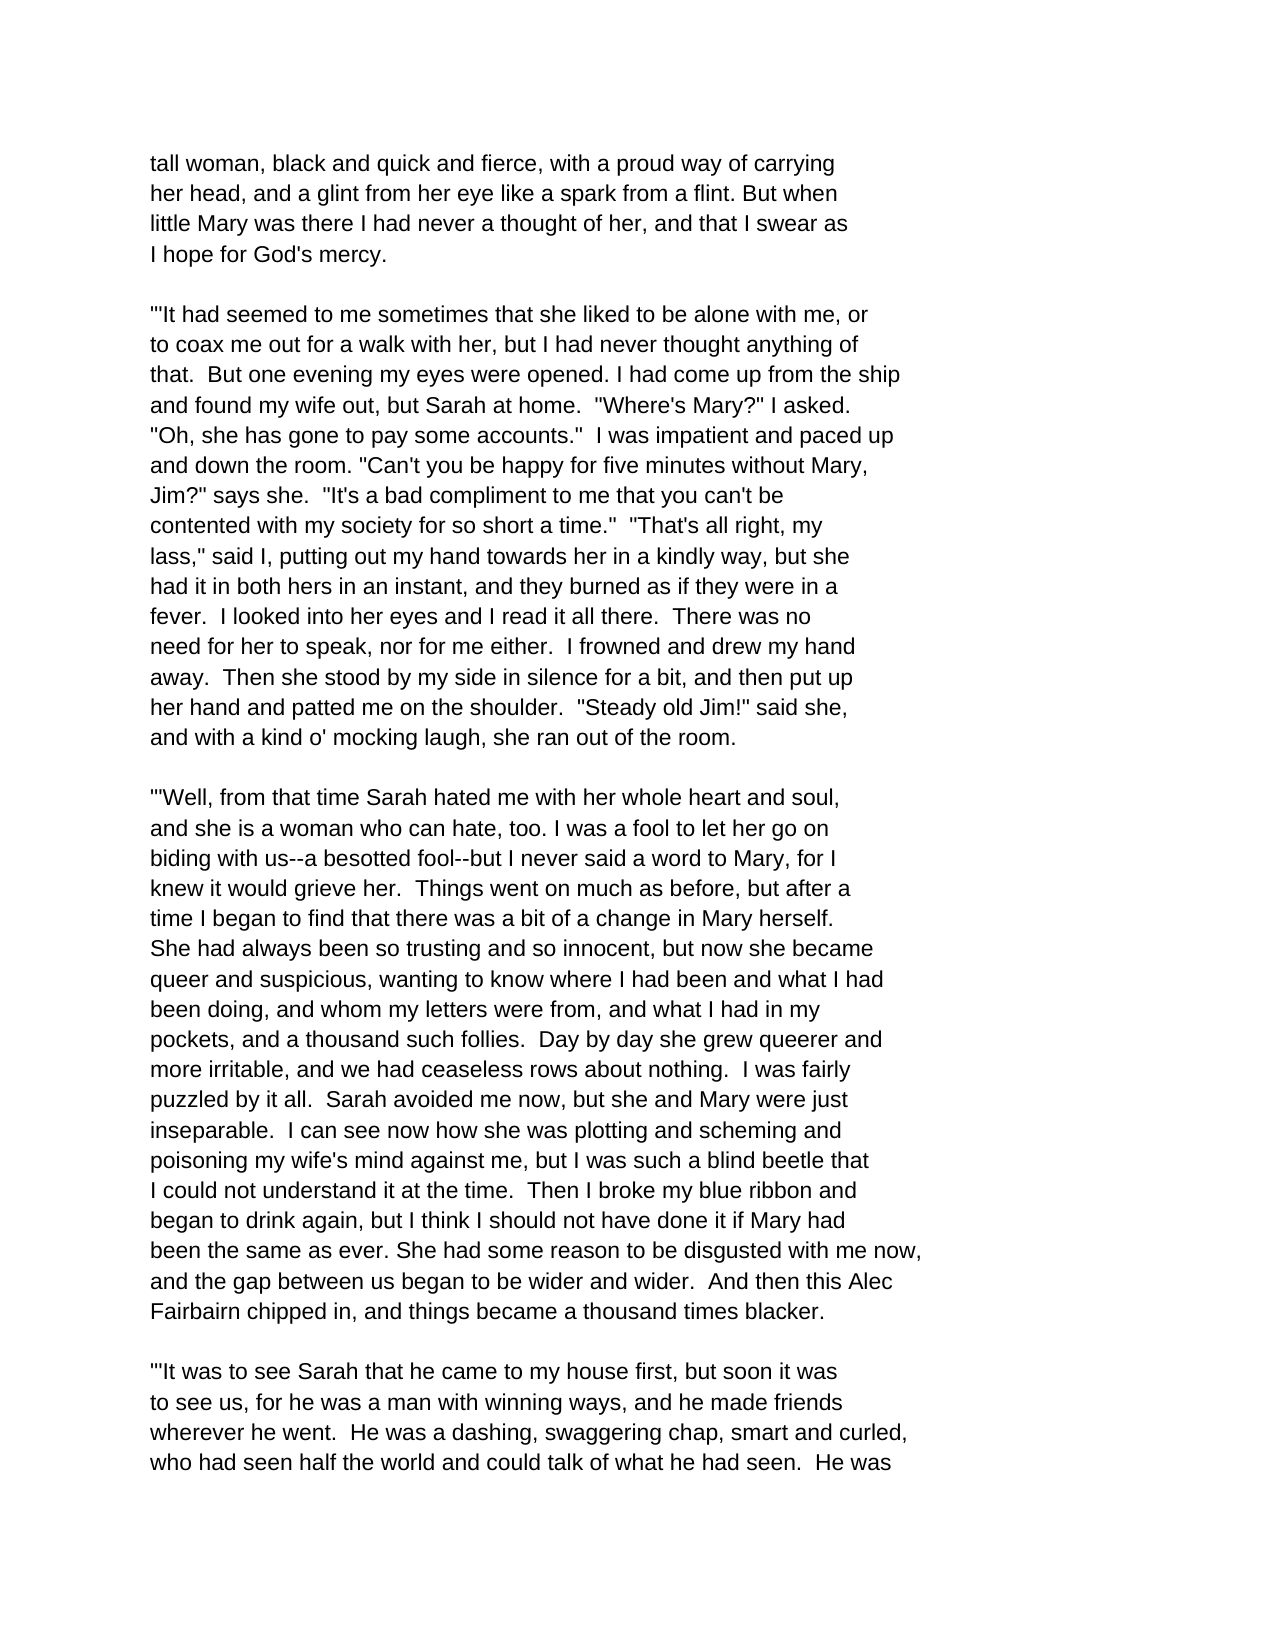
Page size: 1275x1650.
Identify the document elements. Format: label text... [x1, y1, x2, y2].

text biding with us--a besotted fool--but I never said a word to Mary, for I [150, 845, 1125, 871]
text to coax me out for a walk with her, but I had never thought anything of [150, 331, 1125, 358]
text been doing, and whom my letters were from, and what I had in my [150, 996, 1125, 1022]
text need for her to speak, nor for me either. I frowned and drew my hand [150, 633, 1125, 660]
text "Oh, she has gone to pay some accounts." I was impatient and paced up [150, 422, 1125, 448]
text I could not understand it at the time. Then I broke my blue ribbon and [150, 1177, 1125, 1203]
text away. Then she stood by my side in silence for a bit, and then put up [150, 663, 1125, 690]
text and with a kind o' mocking laugh, she ran out of the room. [150, 724, 1125, 750]
text been the same as ever. She had some reason to be disgusted with me now, [150, 1237, 1125, 1264]
text lass," said I, putting out my hand towards her in a kindly way, but she [150, 543, 1125, 569]
text inseparable. I can see now how she was plotting and scheming and [150, 1117, 1125, 1143]
text her head, and a glint from her eye like a spark from a flint. But when [150, 180, 1125, 207]
text had it in both hers in an instant, and they burned as if they were in a [150, 573, 1125, 599]
text wherever he went. He was a dashing, swaggering chap, smart and curled, [150, 1419, 1125, 1445]
text time I began to find that there was a bit of a change in Mary herself. [150, 905, 1125, 932]
text tall woman, black and quick and fierce, with a proud way of carrying [150, 150, 1125, 176]
text her hand and patted me on the shoulder. "Steady old Jim!" said she, [150, 694, 1125, 720]
text began to drink again, but I think I should not have done it if Mary had [150, 1207, 1125, 1234]
text and found my wife out, but Sarah at home. "Where's Mary?" I asked. [150, 392, 1125, 418]
text puzzled by it all. Sarah avoided me now, but she and Mary were just [150, 1086, 1125, 1113]
text little Mary was there I had never a thought of her, and that I swear as [150, 210, 1125, 237]
text more irritable, and we had ceaseless rows about nothing. I was fairly [150, 1056, 1125, 1083]
text who had seen half the world and could talk of what he had seen. He was [150, 1449, 1125, 1475]
text Jim?" says she. "It's a bad compliment to me that you can't be [150, 482, 1125, 509]
text fever. I looked into her eyes and I read it all there. There was no [150, 603, 1125, 629]
text She had always been so trusting and so innocent, but now she became [150, 935, 1125, 962]
text "'It was to see Sarah that he came to my house first, but soon it was [150, 1358, 1125, 1385]
text and the gap between us began to be wider and wider. And then this Alec [150, 1268, 1125, 1294]
text knew it would grieve her. Things went on much as before, but after a [150, 875, 1125, 901]
text "'It had seemed to me sometimes that she liked to be alone with me, or [150, 301, 1125, 327]
text and down the room. "Can't you be happy for five minutes without Mary, [150, 452, 1125, 478]
text "'Well, from that time Sarah hated me with her whole heart and soul, [150, 784, 1125, 811]
text to see us, for he was a man with winning ways, and he made friends [150, 1388, 1125, 1415]
text poisoning my wife's mind against me, but I was such a blind beetle that [150, 1147, 1125, 1173]
text that. But one evening my eyes were opened. I had come up from the ship [150, 361, 1125, 388]
text Fairbairn chipped in, and things became a thousand times blacker. [150, 1298, 1125, 1324]
text I hope for God's mercy. [150, 241, 1125, 267]
text contented with my society for so short a time." "That's all right, my [150, 512, 1125, 539]
text queer and suspicious, wanting to know where I had been and what I had [150, 966, 1125, 992]
text pockets, and a thousand such follies. Day by day she grew queerer and [150, 1026, 1125, 1052]
text and she is a woman who can hate, too. I was a fool to let her go on [150, 814, 1125, 841]
